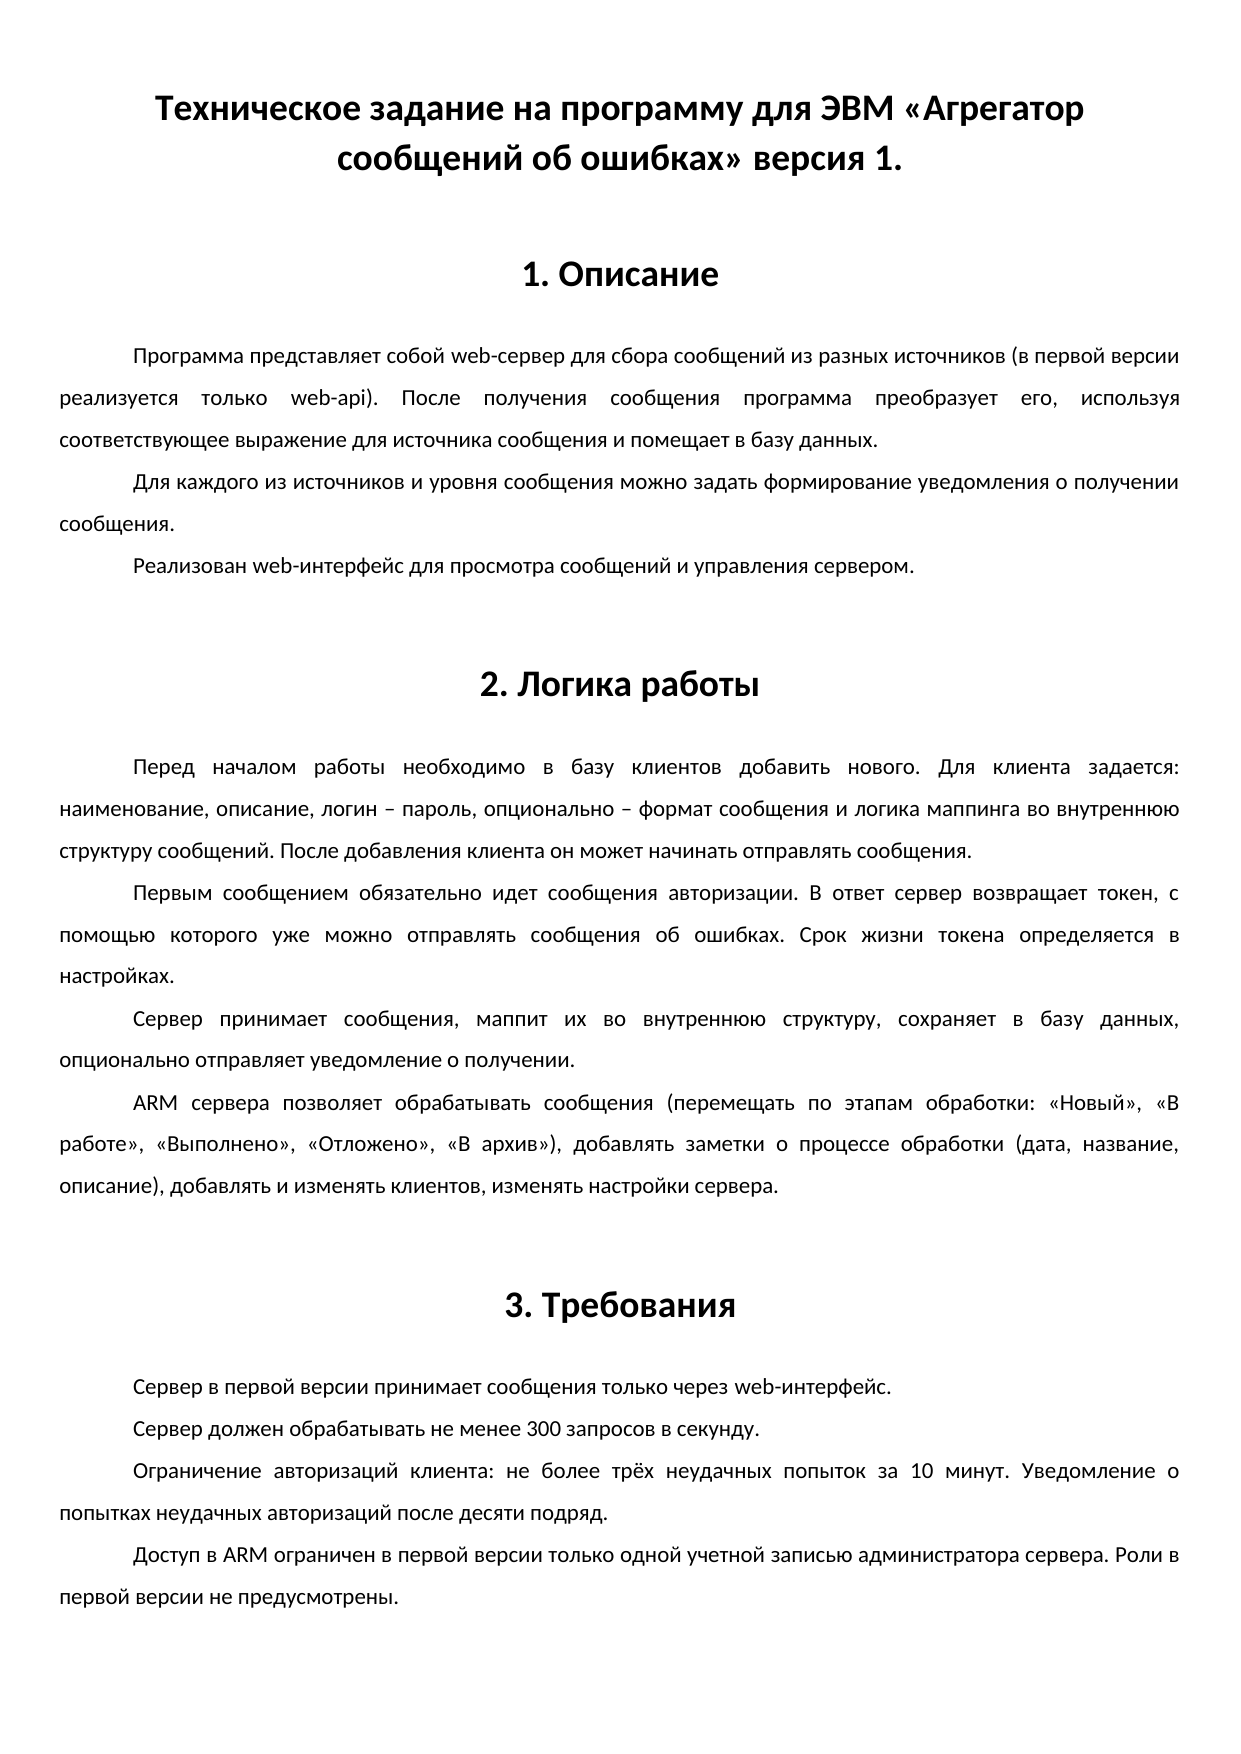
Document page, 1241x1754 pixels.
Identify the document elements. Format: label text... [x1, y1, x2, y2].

text Программа представляет собой web-сервер для сбора сообщений из разных источников (в первой версии реализуется только web-api). После получения сообщения программа преобразует его, используя соответствующее выражение для источника сообщения и помещает в базу данных. [59, 341, 1181, 453]
text Перед началом работы необходимо в базу клиентов добавить нового. Для клиента задается: наименование, описание, логин – пароль, опционально – формат сообщения и логика маппинга во внутреннюю структуру сообщений. После добавления клиента он может начинать отправлять сообщения. [59, 752, 1181, 864]
text Для каждого из источников и уровня сообщения можно задать формирование уведомления о получении сообщения. [59, 467, 1181, 537]
subtitle 3. Требования [59, 1281, 1181, 1326]
text Сервер должен обрабатывать не менее 300 запросов в секунду. [59, 1414, 1181, 1442]
text Сервер принимает сообщения, маппит их во внутреннюю структуру, сохраняет в базу данных, опционально отправляет уведомление о получении. [59, 1004, 1181, 1074]
subtitle Техническое задание на программу для ЭВМ «Агрегатор сообщений об ошибках» версия 1. [59, 84, 1181, 179]
text ARM сервера позволяет обрабатывать сообщения (перемещать по этапам обработки: «Новый», «В работе», «Выполнено», «Отложено», «В архив»), добавлять заметки о процессе обработки (дата, название, описание), добавлять и изменять клиентов, изменять настройки сервера. [59, 1088, 1181, 1199]
text Реализован web-интерфейс для просмотра сообщений и управления сервером. [59, 551, 1181, 579]
subtitle 1. Описание [59, 250, 1181, 296]
text Доступ в ARM ограничен в первой версии только одной учетной записью администратора сервера. Роли в первой версии не предусмотрены. [59, 1540, 1181, 1610]
text Сервер в первой версии принимает сообщения только через web-интерфейс. [59, 1372, 1181, 1400]
subtitle 2. Логика работы [59, 660, 1181, 706]
text Первым сообщением обязательно идет сообщения авторизации. В ответ сервер возвращает токен, с помощью которого уже можно отправлять сообщения об ошибках. Срок жизни токена определяется в настройках. [59, 878, 1181, 990]
text Ограничение авторизаций клиента: не более трёх неудачных попыток за 10 минут. Уведомление о попытках неудачных авторизаций после десяти подряд. [59, 1456, 1181, 1526]
